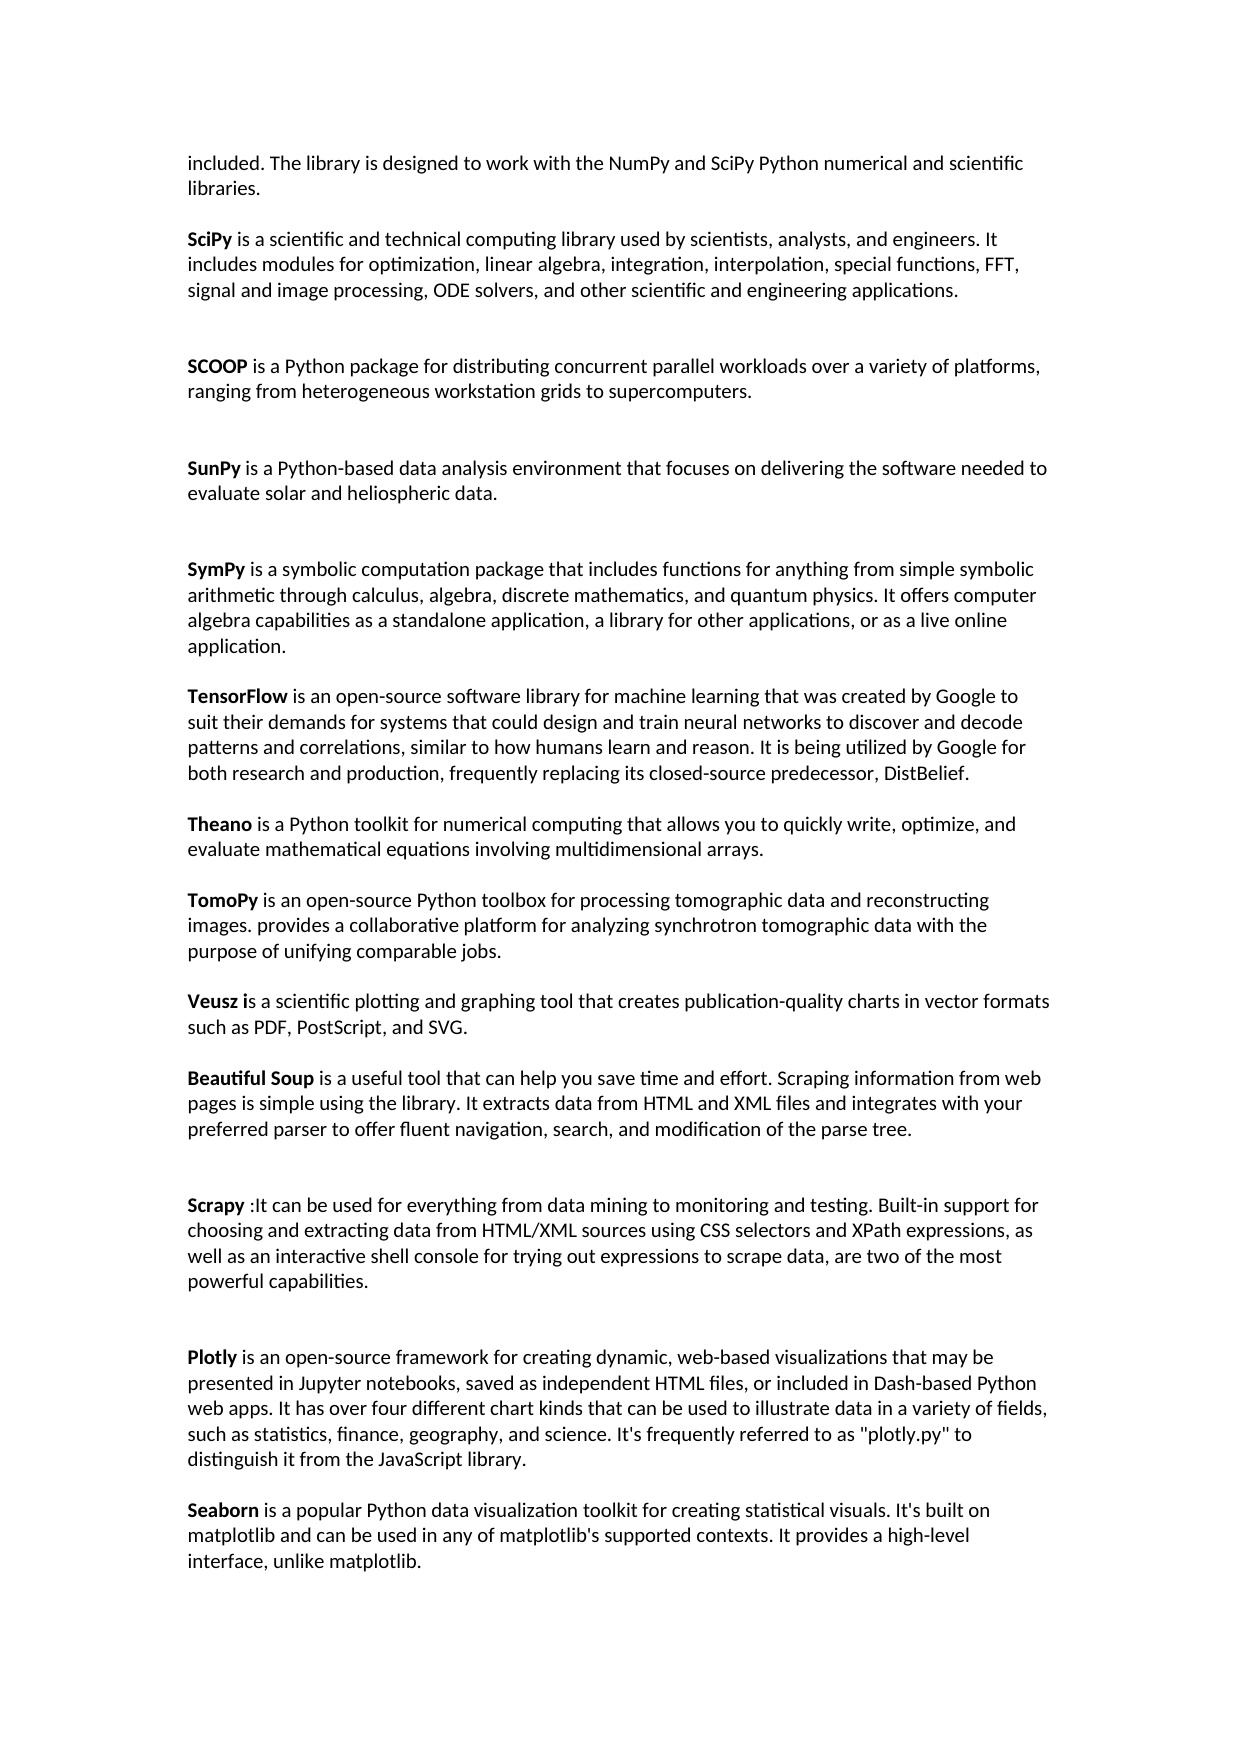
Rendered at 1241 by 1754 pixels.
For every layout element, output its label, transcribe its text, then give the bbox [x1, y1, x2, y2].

text Beautiful Soup is a useful tool that can help you save time and effort. Scraping information from web pages is simple using the library. It extracts data from HTML and XML files and integrates with your preferred parser to offer fluent navigation, search, and modification of the parse tree. [187, 1065, 1053, 1141]
text Seaborn is a popular Python data visualization toolkit for creating statistical visuals. It's built on matplotlib and can be used in any of matplotlib's supported contexts. It provides a high-level interface, unlike matplotlib. [187, 1497, 1053, 1573]
text TensorFlow is an open-source software library for machine learning that was created by Google to suit their demands for systems that could design and train neural networks to discover and decode patterns and correlations, similar to how humans learn and reason. It is being utilized by Google for both research and production, frequently replacing its closed-source predecessor, DistBelief. [187, 684, 1053, 785]
text SCOOP is a Python package for distributing concurrent parallel workloads over a variety of platforms, ranging from heterogeneous workstation grids to supercomputers. [187, 353, 1053, 404]
text SciPy is a scientific and technical computing library used by scientists, analysts, and engineers. It includes modules for optimization, linear algebra, integration, interpolation, special functions, FFT, signal and image processing, ODE solvers, and other scientific and engineering applications. [187, 226, 1053, 302]
text SymPy is a symbolic computation package that includes functions for anything from simple symbolic arithmetic through calculus, algebra, discrete mathematics, and quantum physics. It offers computer algebra capabilities as a standalone application, a library for other applications, or as a live online application. [187, 557, 1053, 658]
text Scrapy :It can be used for everything from data mining to monitoring and testing. Built-in support for choosing and extracting data from HTML/XML sources using CSS selectors and XPath expressions, as well as an interactive shell console for trying out expressions to scrape data, are two of the most powerful capabilities. [187, 1192, 1053, 1294]
text TomoPy is an open-source Python toolbox for processing tomographic data and reconstructing images. provides a collaborative platform for analyzing synchrotron tomographic data with the purpose of unifying comparable jobs. [187, 887, 1053, 963]
text Plotly is an open-source framework for creating dynamic, web-based visualizations that may be presented in Jupyter notebooks, saved as independent HTML files, or included in Dash-based Python web apps. It has over four different chart kinds that can be used to illustrate data in a variety of fields, such as statistics, finance, geography, and science. It's frequently referred to as "plotly.py" to distinguish it from the JavaScript library. [187, 1344, 1053, 1472]
text SunPy is a Python-based data analysis environment that focuses on delivering the software needed to evaluate solar and heliospheric data. [187, 455, 1053, 506]
text Theano is a Python toolkit for numerical computing that allows you to quickly write, optimize, and evaluate mathematical equations involving multidimensional arrays. [187, 811, 1053, 862]
text Veusz is a scientific plotting and graphing tool that creates publication-quality charts in vector formats such as PDF, PostScript, and SVG. [187, 989, 1053, 1039]
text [187, 150, 1053, 201]
